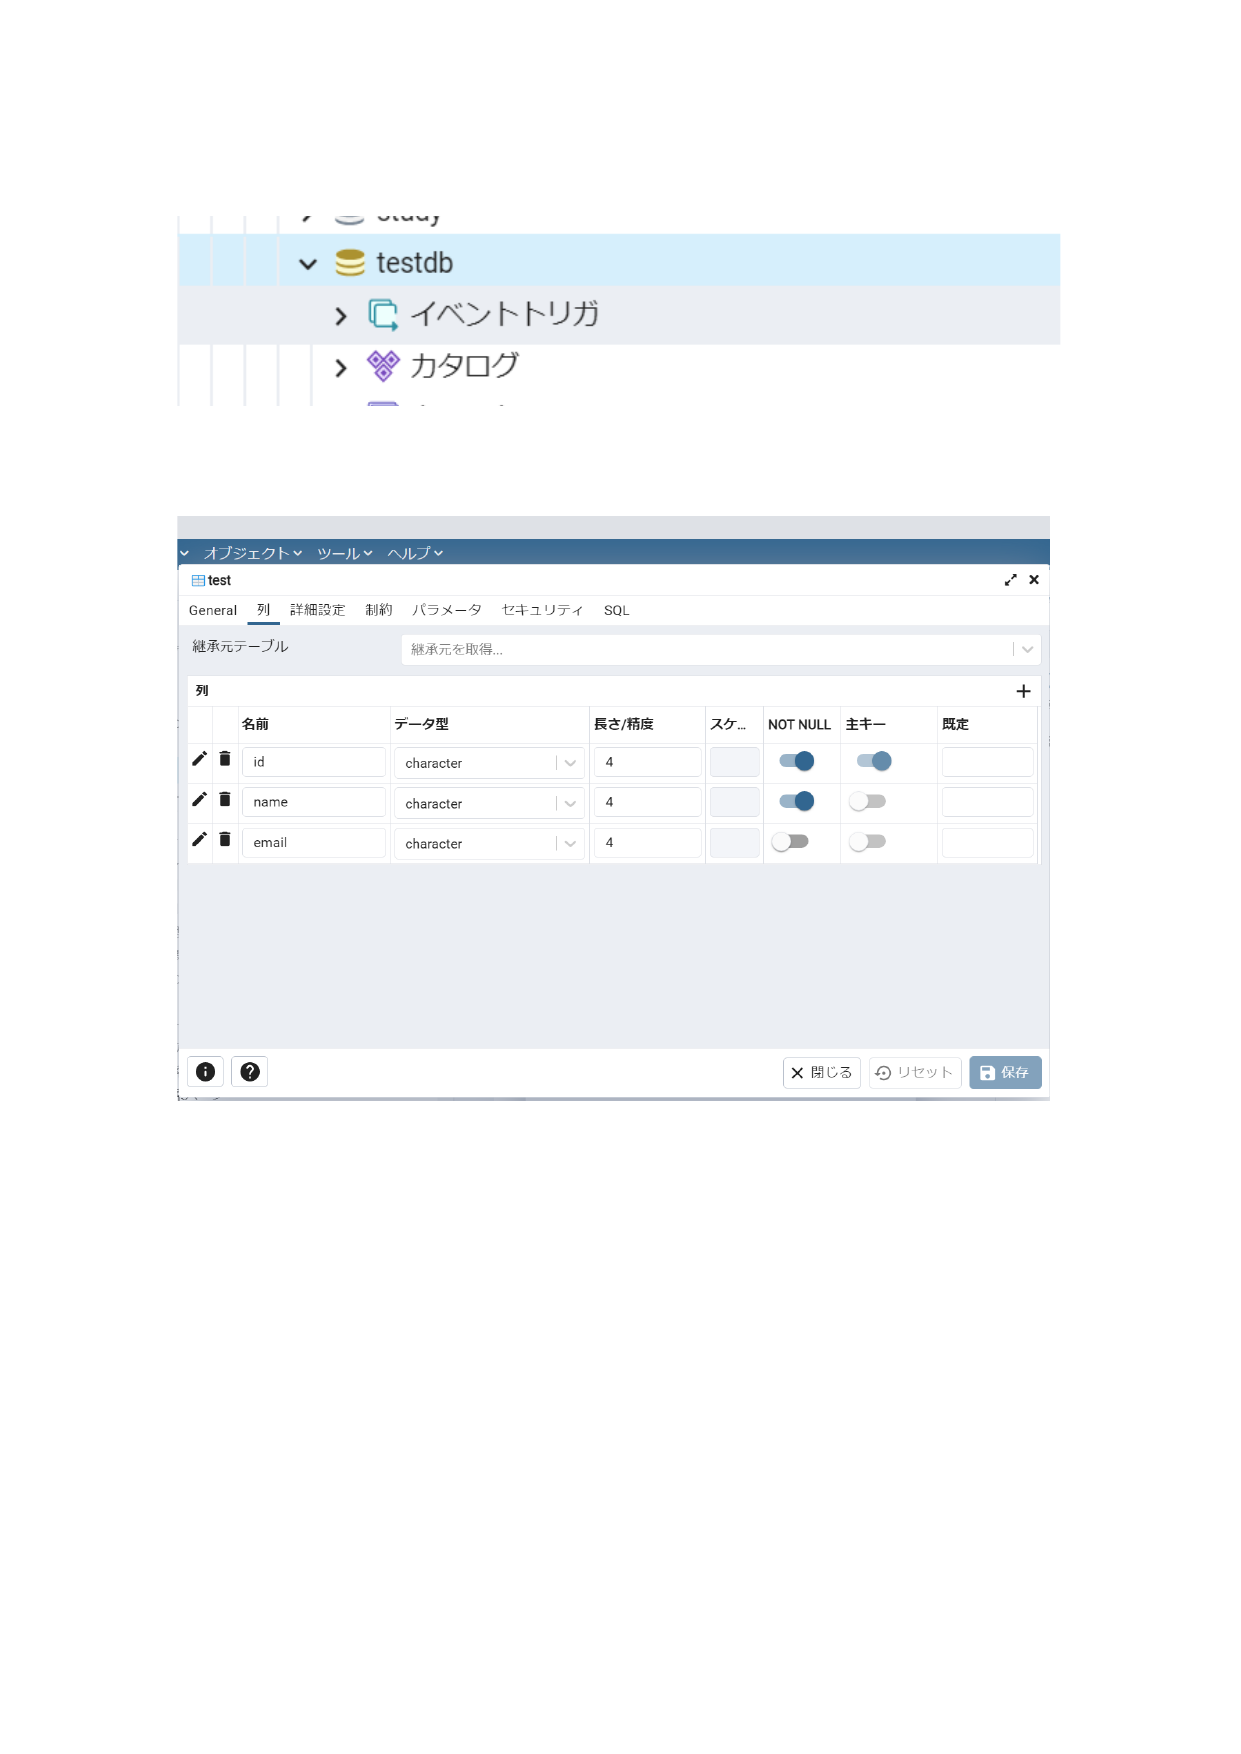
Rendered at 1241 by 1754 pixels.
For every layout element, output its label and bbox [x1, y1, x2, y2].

picture [177, 216, 1061, 406]
picture [177, 516, 1050, 1101]
